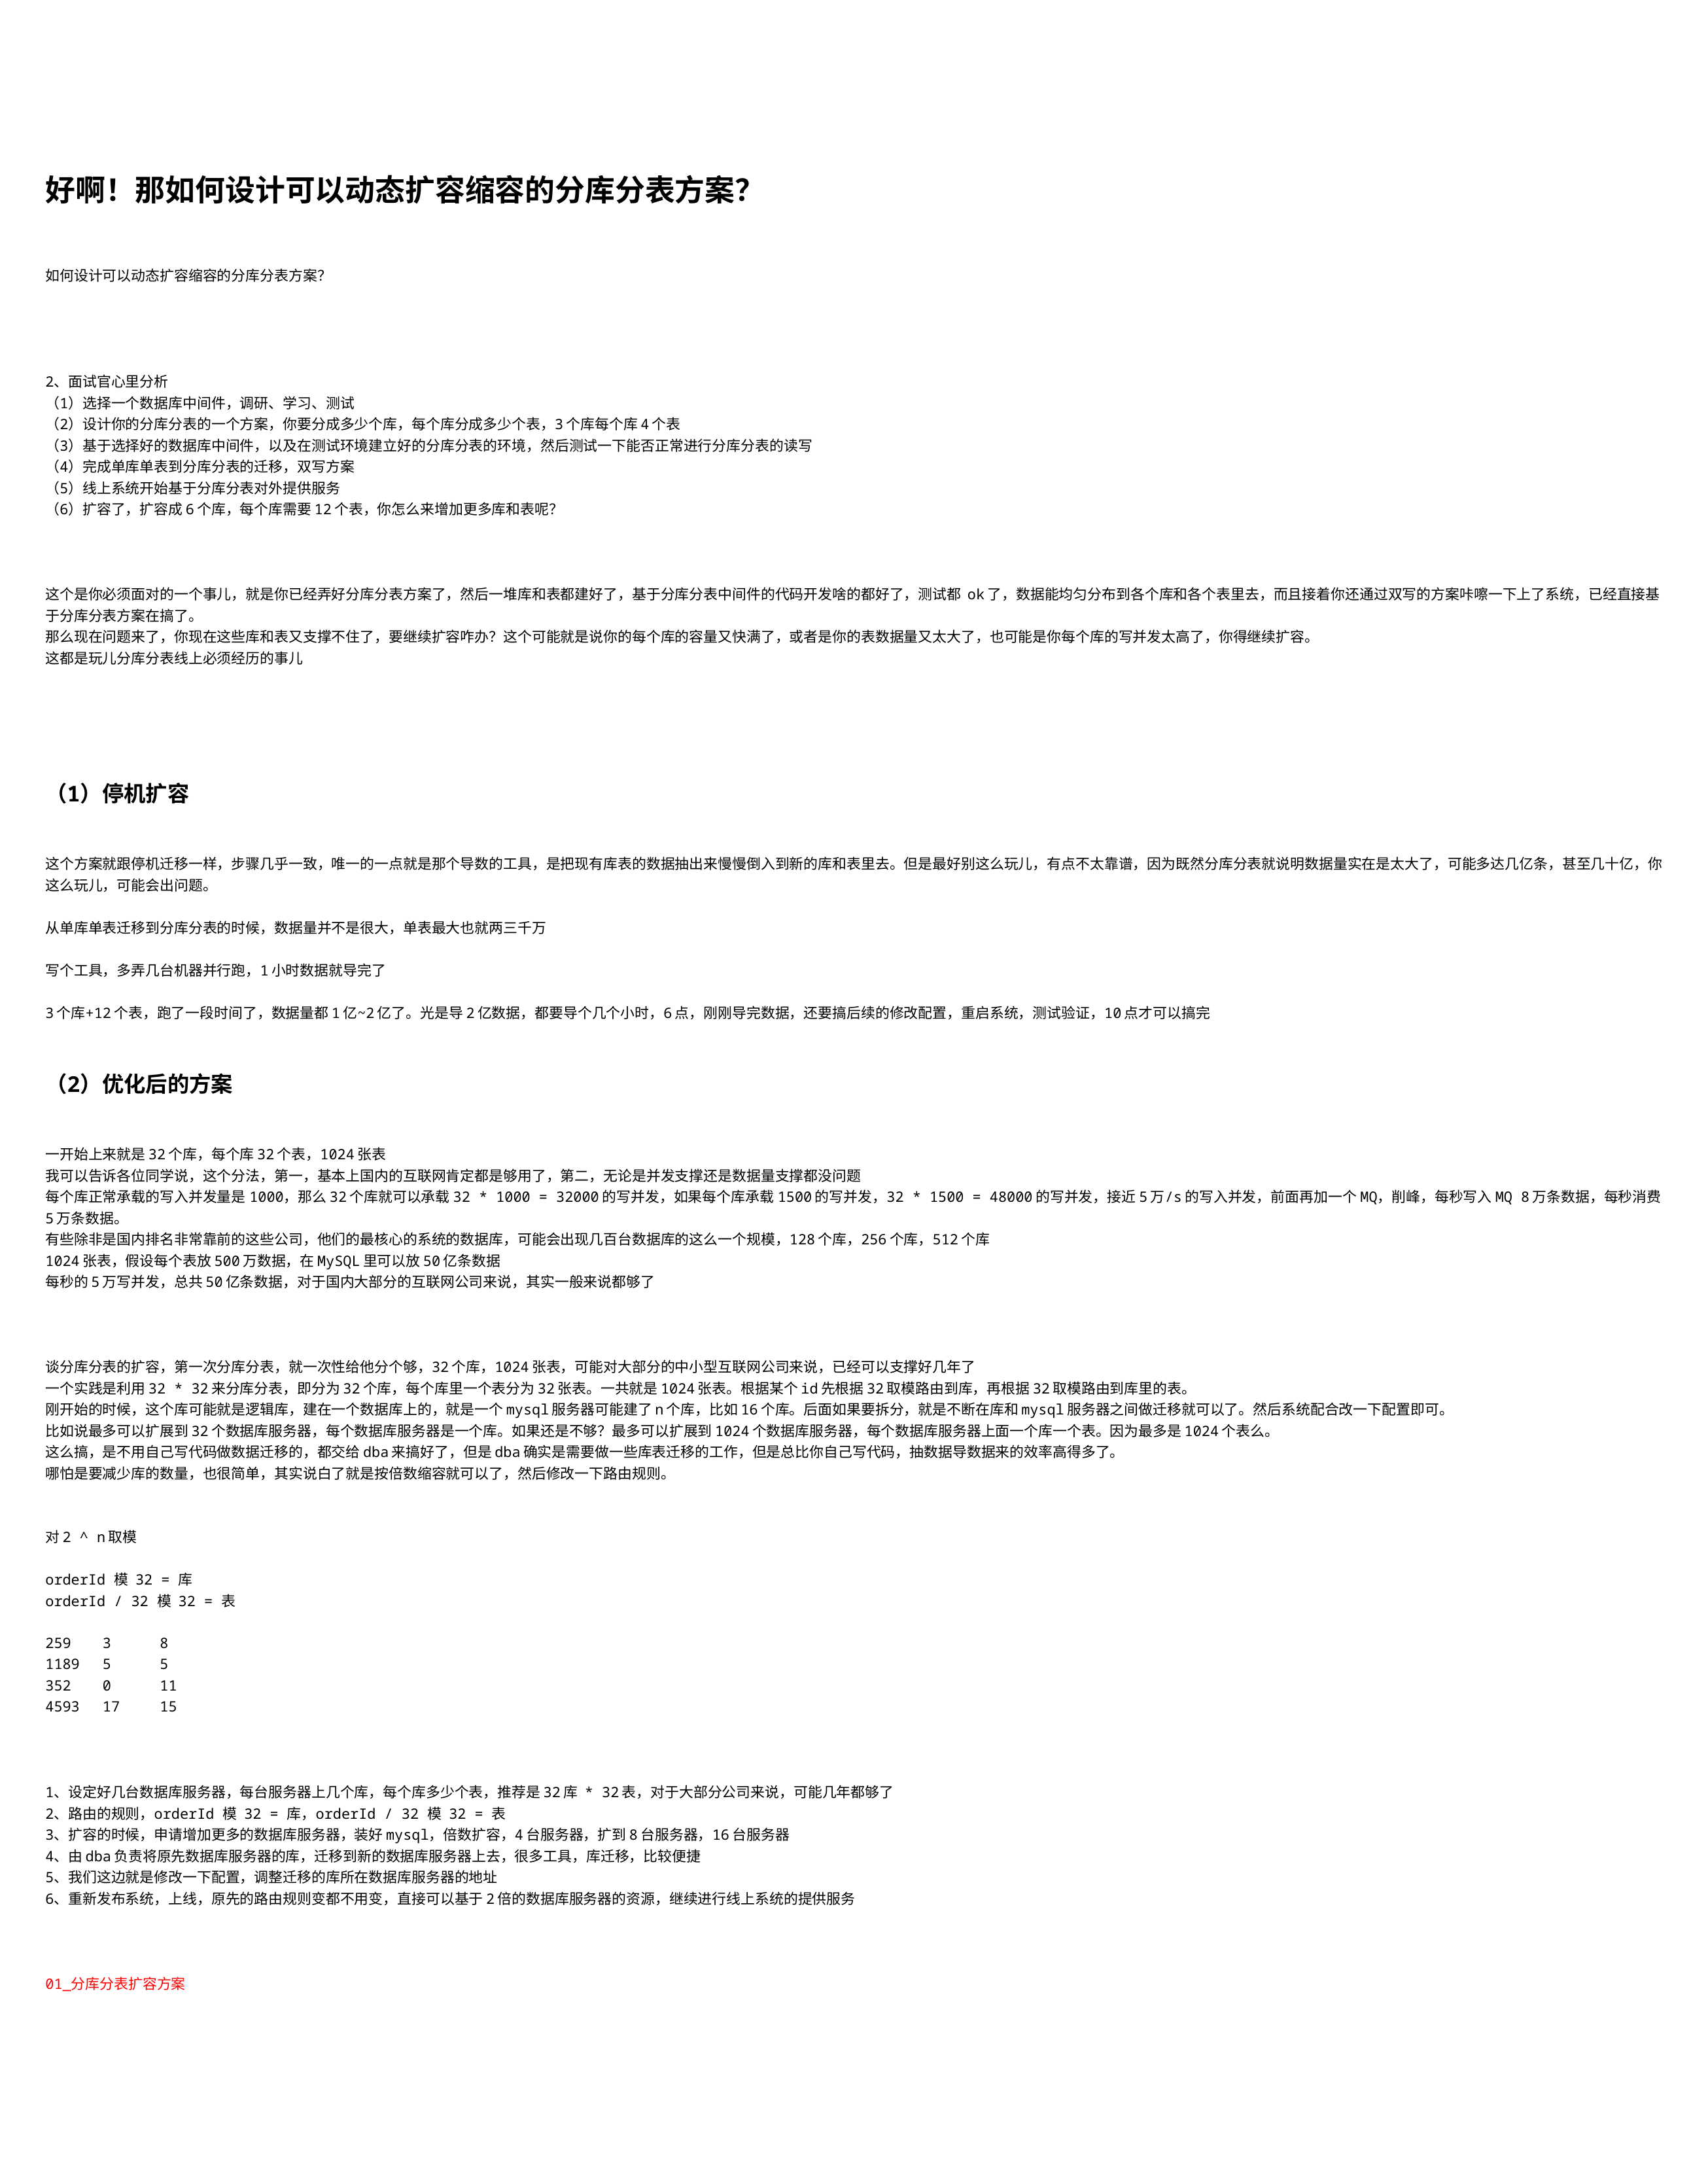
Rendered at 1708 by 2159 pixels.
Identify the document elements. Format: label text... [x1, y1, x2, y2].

subtitle 好啊！那如何设计可以动态扩容缩容的分库分表方案？ [45, 156, 1662, 220]
text 那么现在问题来了，你现在这些库和表又支撑不住了，要继续扩容咋办？这个可能就是说你的每个库的容量又快满了，或者是你的表数据量又太大了，也可能是你每个库的写并发太高了，你得继续扩容。 [45, 625, 1662, 646]
text 这都是玩儿分库分表线上必须经历的事儿 [45, 646, 1662, 668]
text 这个方案就跟停机迁移一样，步骤几乎一致，唯一的一点就是那个导数的工具，是把现有库表的数据抽出来慢慢倒入到新的库和表里去。但是最好别这么玩儿，有点不太靠谱，因为既然分库分表就说明数据量实在是太大了，可能多达几亿条，甚至几十亿，你这么玩儿，可能会出问题。 [45, 852, 1662, 895]
subtitle （1）停机扩容 [45, 771, 1662, 813]
text 哪怕是要减少库的数量，也很简单，其实说白了就是按倍数缩容就可以了，然后修改一下路由规则。 [45, 1462, 1662, 1483]
text 1024张表，假设每个表放500万数据，在MySQL里可以放50亿条数据 [45, 1249, 1662, 1271]
text （2）设计你的分库分表的一个方案，你要分成多少个库，每个库分成多少个表，3个库每个库4个表 [45, 413, 1662, 434]
text 这个是你必须面对的一个事儿，就是你已经弄好分库分表方案了，然后一堆库和表都建好了，基于分库分表中间件的代码开发啥的都好了，测试都ok了，数据能均匀分布到各个库和各个表里去，而且接着你还通过双写的方案咔嚓一下上了系统，已经直接基于分库分表方案在搞了。 [45, 583, 1662, 625]
text 3个库+12个表，跑了一段时间了，数据量都1亿~2亿了。光是导2亿数据，都要导个几个小时，6点，刚刚导完数据，还要搞后续的修改配置，重启系统，测试验证，10点才可以搞完 [45, 1001, 1662, 1023]
text 谈分库分表的扩容，第一次分库分表，就一次性给他分个够，32个库，1024张表，可能对大部分的中小型互联网公司来说，已经可以支撑好几年了 [45, 1356, 1662, 1377]
text 刚开始的时候，这个库可能就是逻辑库，建在一个数据库上的，就是一个mysql服务器可能建了n个库，比如16个库。后面如果要拆分，就是不断在库和mysql服务器之间做迁移就可以了。然后系统配合改一下配置即可。 [45, 1398, 1662, 1419]
text 每秒的5万写并发，总共50亿条数据，对于国内大部分的互联网公司来说，其实一般来说都够了 [45, 1271, 1662, 1291]
text 3、扩容的时候，申请增加更多的数据库服务器，装好mysql，倍数扩容，4台服务器，扩到8台服务器，16台服务器 [45, 1823, 1662, 1844]
text 一开始上来就是32个库，每个库32个表，1024张表 [45, 1143, 1662, 1164]
text 这么搞，是不用自己写代码做数据迁移的，都交给dba来搞好了，但是dba确实是需要做一些库表迁移的工作，但是总比你自己写代码，抽数据导数据来的效率高得多了。 [45, 1441, 1662, 1462]
text （1）选择一个数据库中间件，调研、学习、测试 [45, 391, 1662, 413]
text 有些除非是国内排名非常靠前的这些公司，他们的最核心的系统的数据库，可能会出现几百台数据库的这么一个规模，128个库，256个库，512个库 [45, 1228, 1662, 1249]
text 我可以告诉各位同学说，这个分法，第一，基本上国内的互联网肯定都是够用了，第二，无论是并发支撑还是数据量支撑都没问题 [45, 1164, 1662, 1185]
text （4）完成单库单表到分库分表的迁移，双写方案 [45, 455, 1662, 476]
text （5）线上系统开始基于分库分表对外提供服务 [45, 476, 1662, 498]
text 01_分库分表扩容方案 [45, 1972, 1662, 1993]
text 如何设计可以动态扩容缩容的分库分表方案？ [45, 264, 1662, 285]
text 352 0 11 [45, 1674, 1662, 1696]
text orderId / 32 模 32 = 表 [45, 1589, 1662, 1611]
subtitle （2）优化后的方案 [45, 1061, 1662, 1104]
text 每个库正常承载的写入并发量是1000，那么32个库就可以承载32 * 1000 = 32000的写并发，如果每个库承载1500的写并发，32 * 1500 = 48000的写并发，接近5万/s的写入并发，前面再加一个MQ，削峰，每秒写入MQ 8万条数据，每秒消费5万条数据。 [45, 1185, 1662, 1228]
text orderId 模 32 = 库 [45, 1568, 1662, 1589]
text 5、我们这边就是修改一下配置，调整迁移的库所在数据库服务器的地址 [45, 1866, 1662, 1887]
text 一个实践是利用32 * 32来分库分表，即分为32个库，每个库里一个表分为32张表。一共就是1024张表。根据某个id先根据32取模路由到库，再根据32取模路由到库里的表。 [45, 1377, 1662, 1398]
text 1、设定好几台数据库服务器，每台服务器上几个库，每个库多少个表，推荐是32库 * 32表，对于大部分公司来说，可能几年都够了 [45, 1781, 1662, 1802]
text 4593 17 15 [45, 1696, 1662, 1717]
text 259 3 8 [45, 1632, 1662, 1653]
text 写个工具，多弄几台机器并行跑，1小时数据就导完了 [45, 958, 1662, 980]
text 6、重新发布系统，上线，原先的路由规则变都不用变，直接可以基于2倍的数据库服务器的资源，继续进行线上系统的提供服务 [45, 1887, 1662, 1908]
text （6）扩容了，扩容成6个库，每个库需要12个表，你怎么来增加更多库和表呢？ [45, 498, 1662, 519]
text 4、由dba负责将原先数据库服务器的库，迁移到新的数据库服务器上去，很多工具，库迁移，比较便捷 [45, 1844, 1662, 1866]
text 2、路由的规则，orderId 模 32 = 库，orderId / 32 模 32 = 表 [45, 1802, 1662, 1823]
text 比如说最多可以扩展到32个数据库服务器，每个数据库服务器是一个库。如果还是不够？最多可以扩展到1024个数据库服务器，每个数据库服务器上面一个库一个表。因为最多是1024个表么。 [45, 1419, 1662, 1441]
text 从单库单表迁移到分库分表的时候，数据量并不是很大，单表最大也就两三千万 [45, 916, 1662, 938]
text 1189 5 5 [45, 1653, 1662, 1674]
text 对2 ^ n取模 [45, 1526, 1662, 1547]
text （3）基于选择好的数据库中间件，以及在测试环境建立好的分库分表的环境，然后测试一下能否正常进行分库分表的读写 [45, 434, 1662, 455]
text 2、面试官心里分析 [45, 370, 1662, 391]
